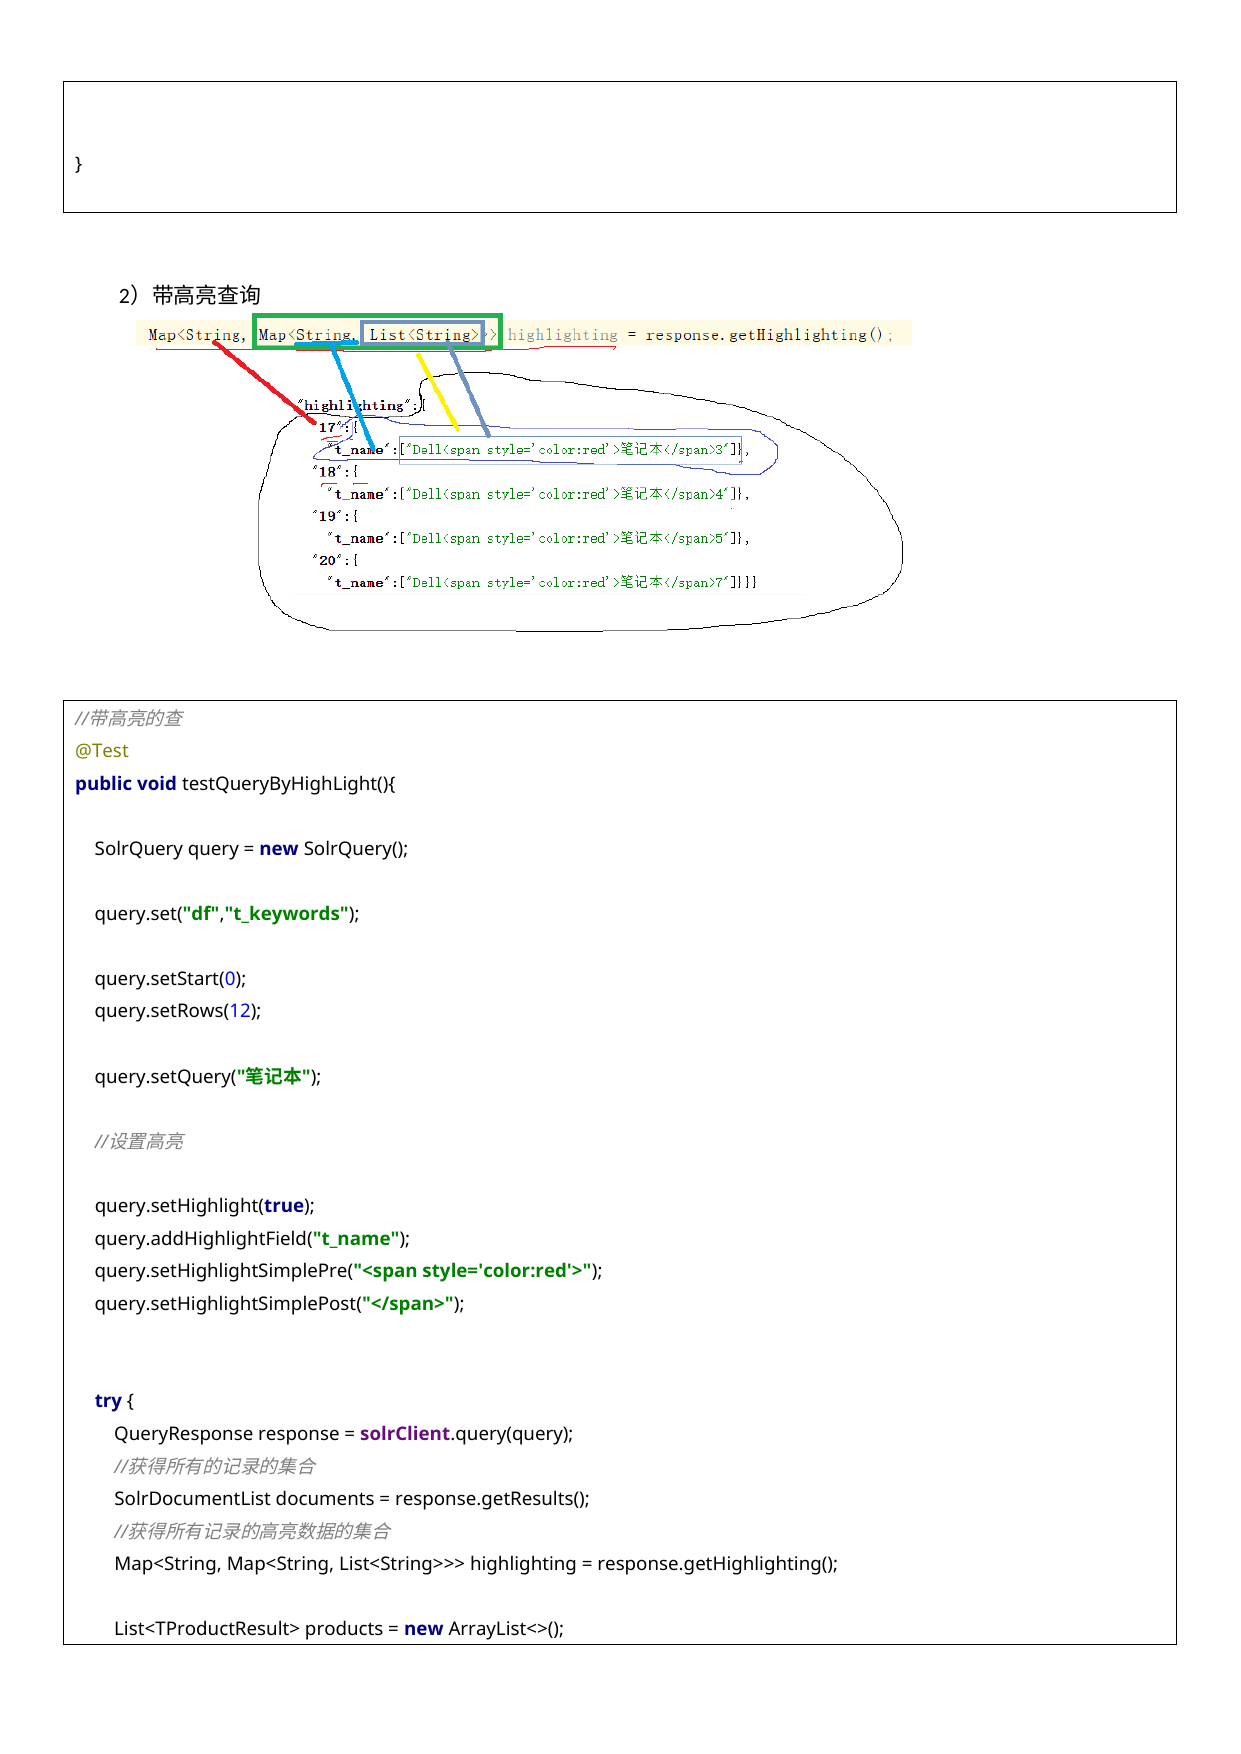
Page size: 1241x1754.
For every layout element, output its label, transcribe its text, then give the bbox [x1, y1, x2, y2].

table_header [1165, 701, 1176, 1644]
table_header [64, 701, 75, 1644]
picture [118, 310, 1019, 654]
text 2）带高亮查询 [75, 278, 1165, 310]
